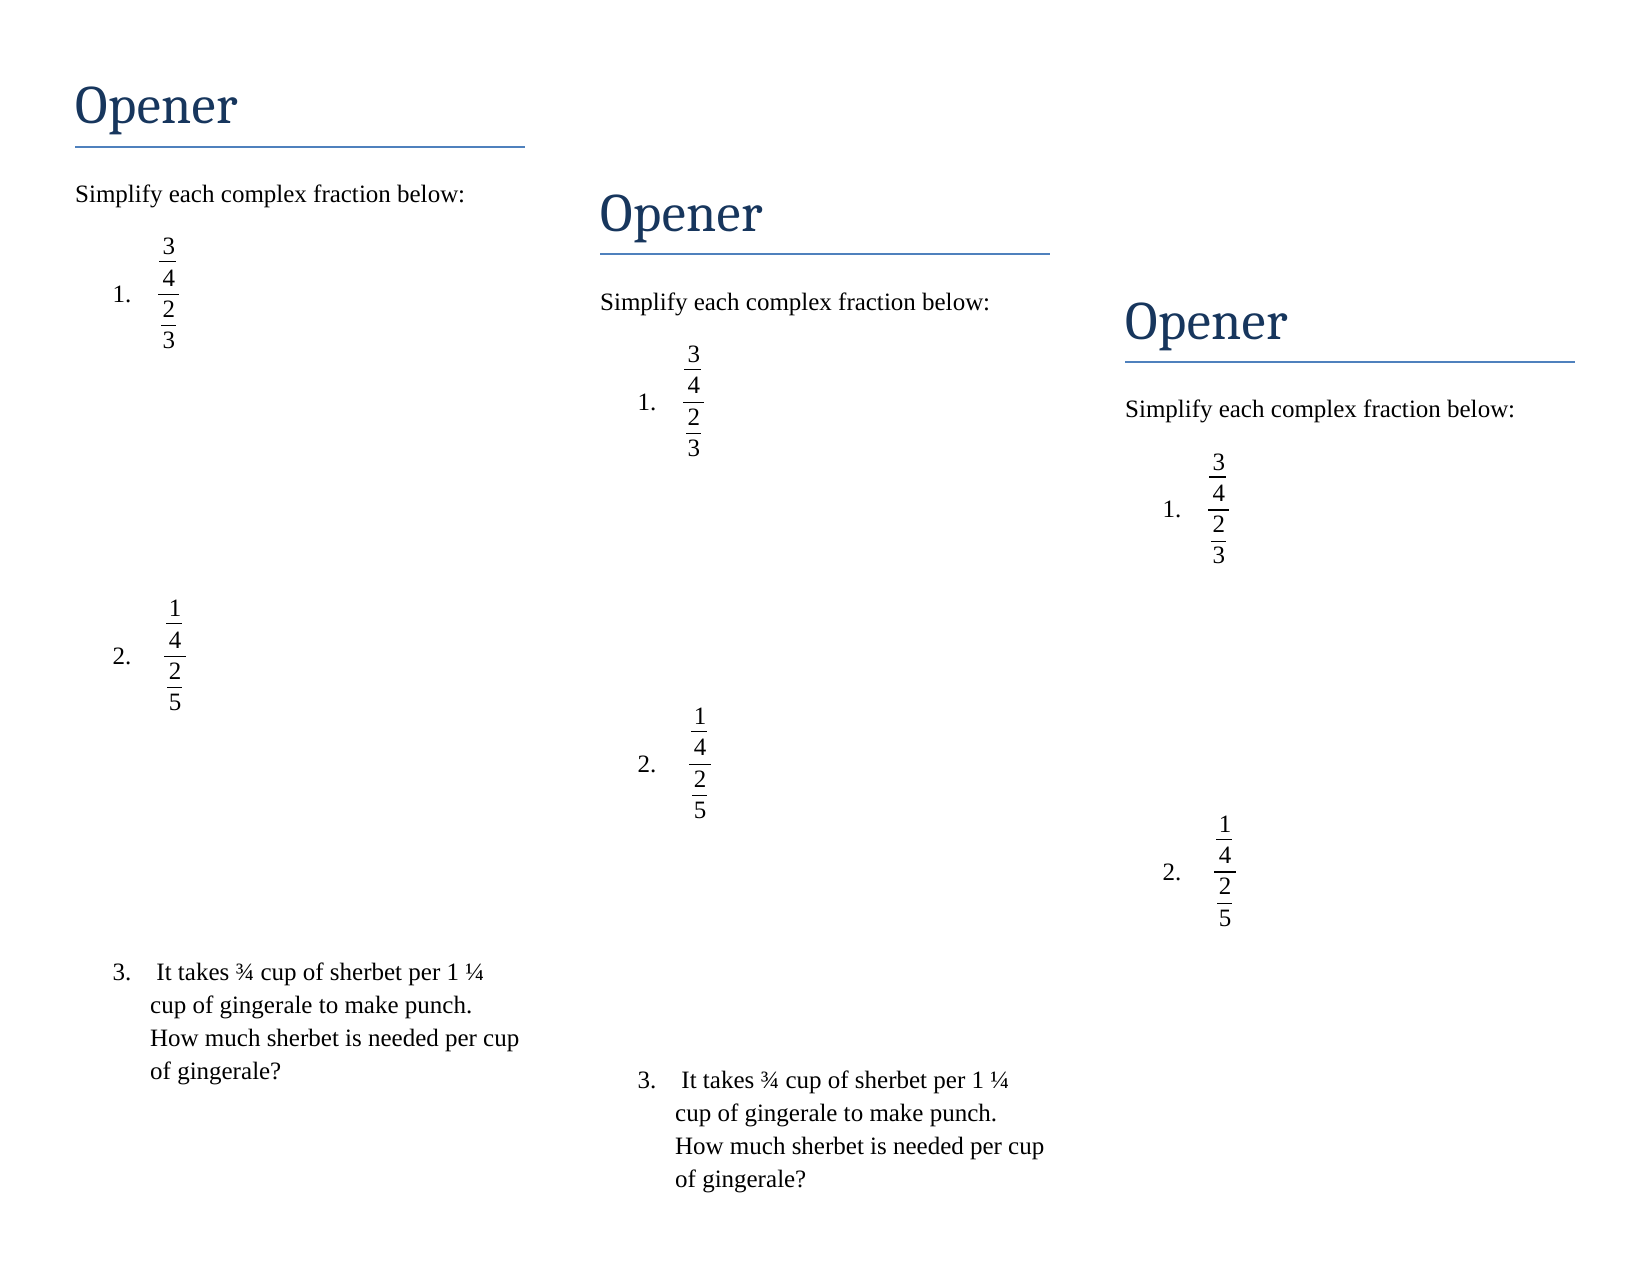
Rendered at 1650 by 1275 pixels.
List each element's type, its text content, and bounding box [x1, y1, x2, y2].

text Simplify each complex fraction below: [1125, 394, 1575, 423]
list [112, 957, 525, 1085]
title Opener [75, 75, 525, 146]
list It takes ¾ cup of sherbet per 1 ¼ cup of gingerale to make punch. How much sherbet is needed per cup of gingerale? [637, 1065, 1050, 1192]
title Opener [600, 183, 1050, 253]
text Simplify each complex fraction below: [75, 179, 525, 208]
text Simplify each complex fraction below: [600, 287, 1050, 315]
title Opener [1125, 290, 1575, 361]
